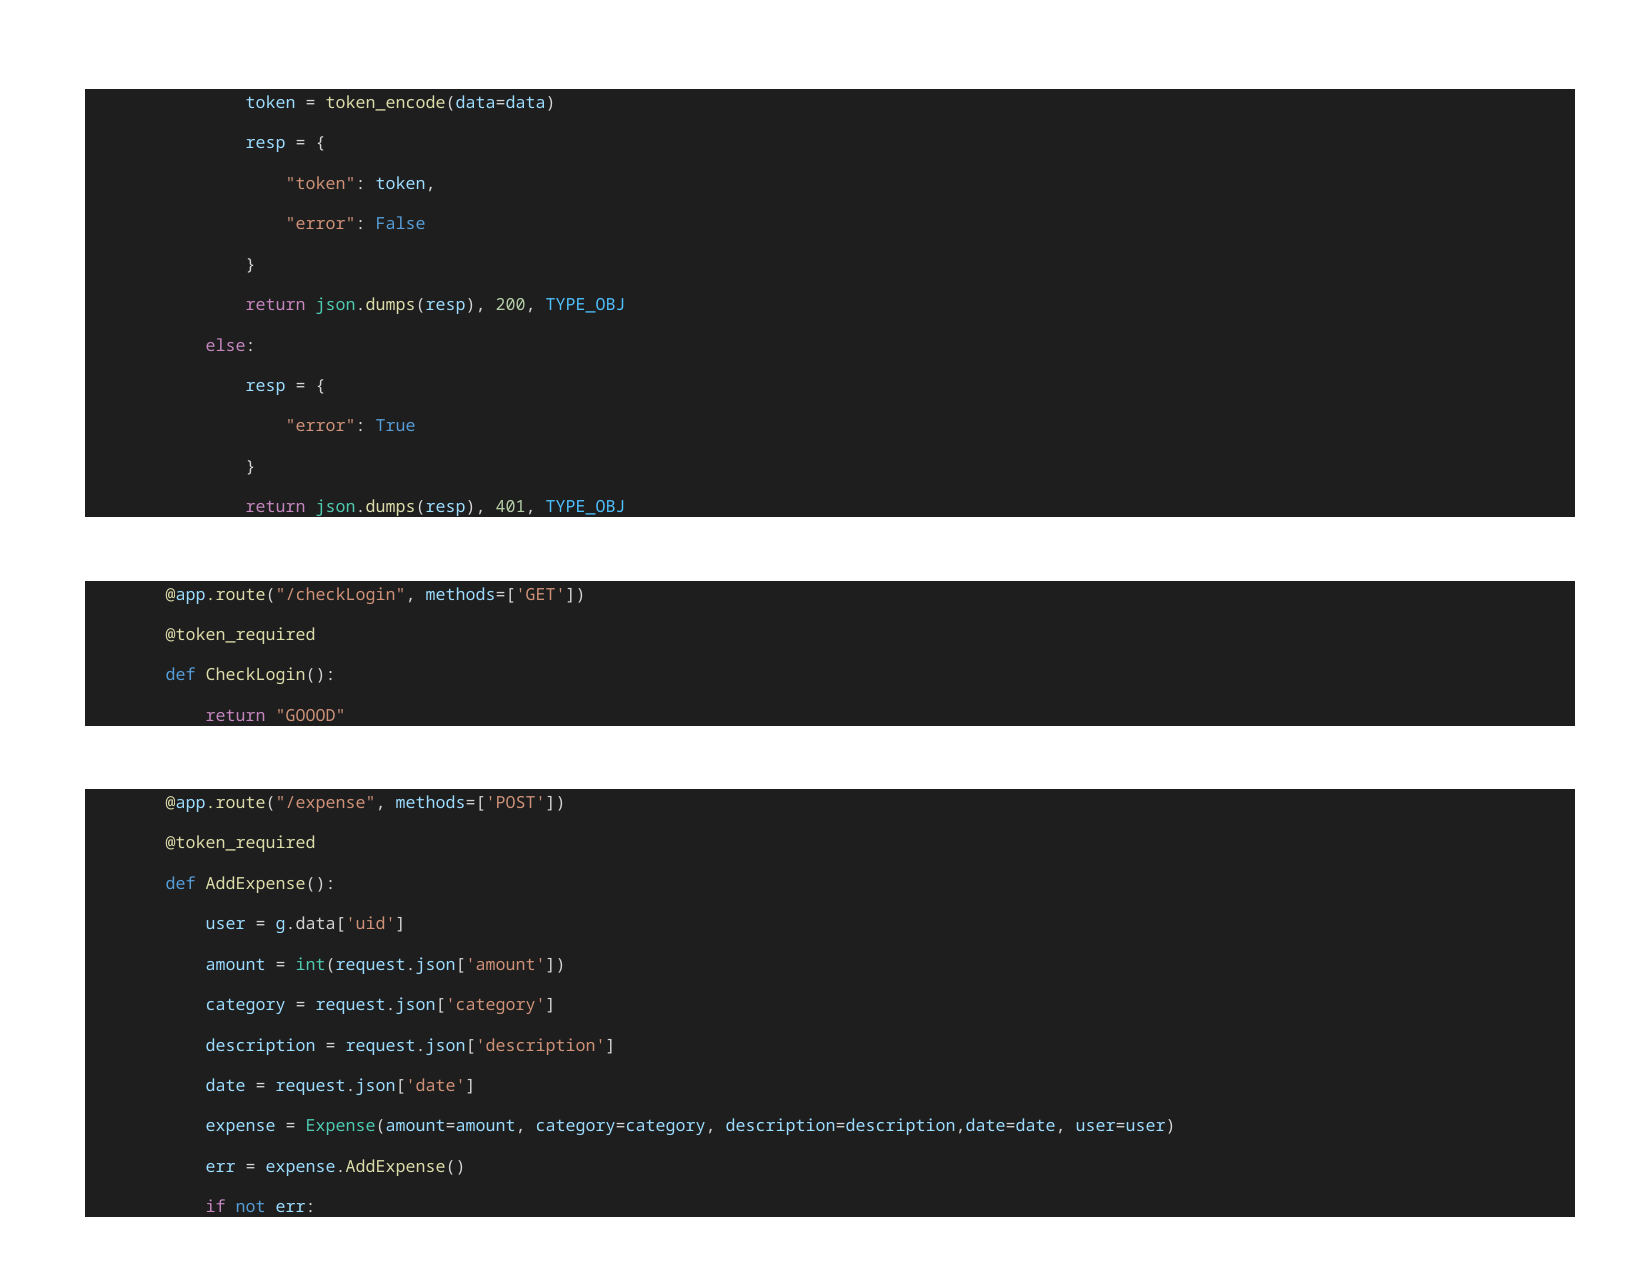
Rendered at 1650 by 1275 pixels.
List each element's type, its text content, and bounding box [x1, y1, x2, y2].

text return json.dumps(resp), 401, TYPE_OBJ [85, 494, 1575, 517]
text amount = int(request.json['amount']) [85, 951, 1575, 975]
text category = request.json['category'] [85, 992, 1575, 1015]
text description = request.json['description'] [85, 1032, 1575, 1056]
text @token_required [85, 830, 1575, 854]
text date = request.json['date'] [85, 1072, 1575, 1096]
text @token_required [85, 621, 1575, 645]
text @app.route("/expense", methods=['POST']) [85, 789, 1575, 813]
text err = expense.AddExpense() [85, 1153, 1575, 1177]
text } [85, 453, 1575, 477]
text token = token_encode(data=data) [85, 89, 1575, 113]
text else: [85, 332, 1575, 356]
text def AddExpense(): [85, 870, 1575, 894]
text "token": token, [85, 170, 1575, 194]
text def CheckLogin(): [85, 662, 1575, 686]
text resp = { [85, 130, 1575, 154]
text } [85, 251, 1575, 275]
text @app.route("/checkLogin", methods=['GET']) [85, 581, 1575, 605]
text return json.dumps(resp), 200, TYPE_OBJ [85, 292, 1575, 315]
text "error": False [85, 211, 1575, 234]
text return "GOOOD" [85, 702, 1575, 726]
text if not err: [85, 1194, 1575, 1217]
text expense = Expense(amount=amount, category=category, description=description,date=date, user=user) [85, 1113, 1575, 1137]
text user = g.data['uid'] [85, 911, 1575, 934]
text resp = { [85, 372, 1575, 396]
text "error": True [85, 413, 1575, 437]
